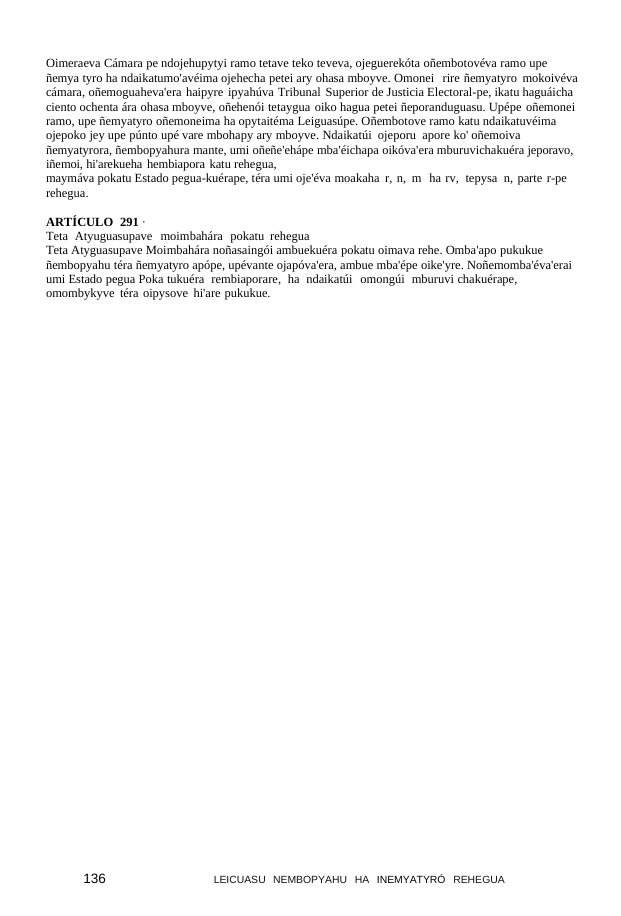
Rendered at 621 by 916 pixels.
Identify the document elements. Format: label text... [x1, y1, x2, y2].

text Teta Atyguasupave Moimbahára noñasaingói ambuekuéra pokatu oimava rehe. Omba'apo pukukue ñembopyahu téra ñemyatyro apópe, upévante ojapóva'era, ambue mba'épe oike'yre. Noñemomba'éva'erai umi Estado pegua Poka­ tukuéra rembiaporare, ha ndaikatúi omongúi mburuvi­ chakuérape, omombykyve téra oipysove hi'are pukukue. [46, 243, 578, 301]
text ARTÍCULO 291 · [46, 214, 578, 229]
text Oimeraeva Cámara pe ndojehupytyi ramo tetave teko­ teveva, ojeguerekóta oñembotovéva ramo upe ñemya­ tyro ha ndaikatumo'avéima ojehecha petei ary ohasa mboyve. Omonei rire ñemyatyro mokoivéva cámara, oñemoguaheva'era haipyre ipyahúva Tribunal Superior de Justicia Electoral-pe, ikatu haguáicha ciento ochenta ára ohasa mboyve, oñehenói tetaygua oiko hagua petei ñeporanduguasu. Upépe oñemonei ramo, upe ñemyatyro oñemoneima ha opytaitéma Leiguasúpe. Oñembotove ramo katu ndaikatuvéima ojepoko jey upe púnto upé­ vare mbohapy ary mboyve. Ndaikatúi ojeporu apore­ ko' oñemoiva ñemyatyrora, ñembopyahura mante, umi oñeñe'ehápe mba'éichapa oikóva'era mburuvichakuéra jeporavo, iñemoi, hi'arekueha hembiapora katu rehegua, [46, 56, 578, 171]
text maymáva pokatu Estado pegua-kuérape, téra umi oje'éva moakaha r, n, m ha rv, tepysa n, parte r-pe rehegua. [46, 171, 578, 200]
text Teta Atyuguasupave moimbahára pokatu rehegua [46, 229, 578, 243]
